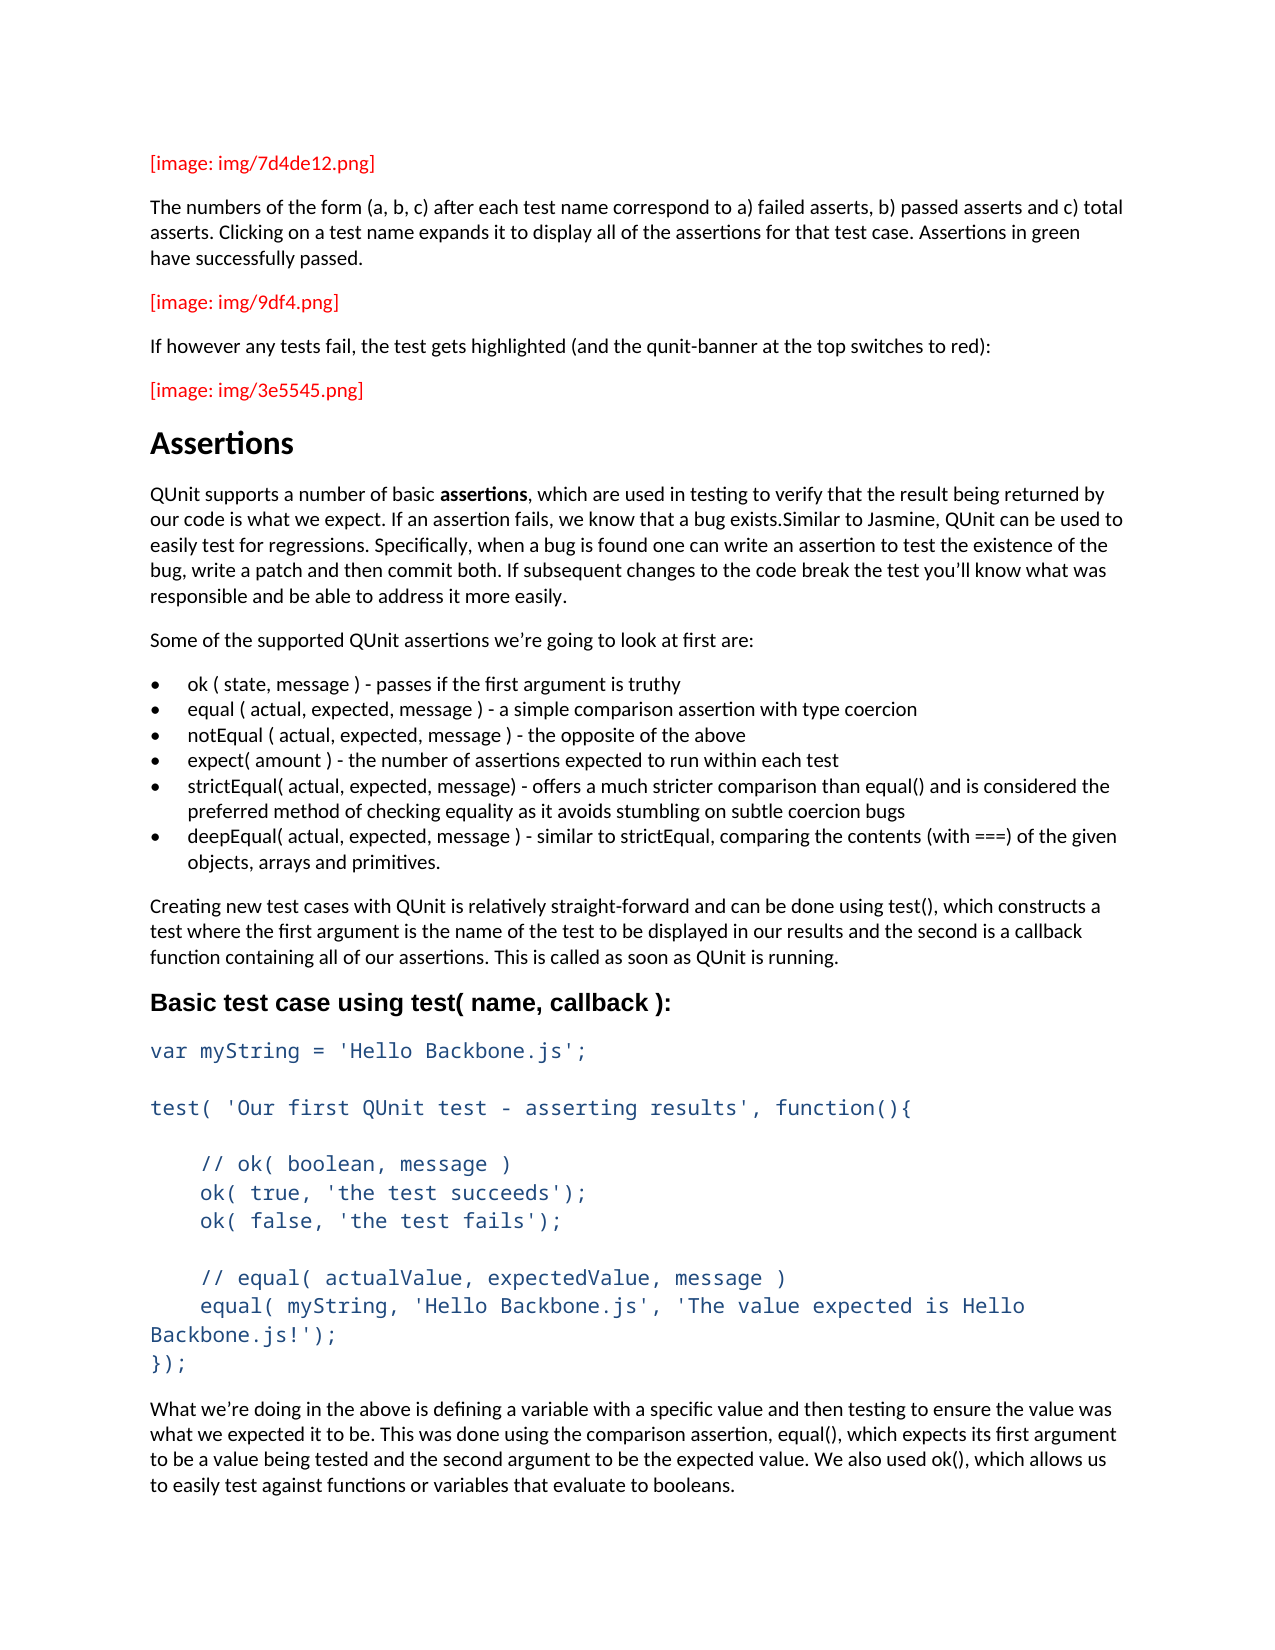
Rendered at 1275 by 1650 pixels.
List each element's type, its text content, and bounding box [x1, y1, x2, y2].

text Basic test case using test( name, callback ): [150, 988, 1125, 1017]
text QUnit supports a number of basic assertions, which are used in testing to verify that the result being returned by our code is what we expect. If an assertion fails, we know that a bug exists.Similar to Jasmine, QUnit can be used to easily test for regressions. Specifically, when a bug is found one can write an assertion to test the existence of the bug, write a patch and then commit both. If subsequent changes to the code break the test you’ll know what was responsible and be able to address it more easily. [150, 481, 1125, 608]
text If however any tests fail, the test gets highlighted (and the qunit-banner at the top switches to red): [150, 333, 1125, 359]
text What we’re doing in the above is defining a variable with a specific value and then testing to ensure the value was what we expected it to be. This was done using the comparison assertion, equal(), which expects its first argument to be a value being tested and the second argument to be the expected value. We also used ok(), which allows us to easily test against functions or variables that evaluate to booleans. [150, 1396, 1125, 1497]
text [image: img/7d4de12.png] [150, 150, 1125, 175]
text Assertions [150, 422, 1125, 462]
text • expect( amount ) - the number of assertions expected to run within each test [150, 747, 1125, 773]
text Some of the supported QUnit assertions we’re going to look at first are: [150, 627, 1125, 652]
text • ok ( state, message ) - passes if the first argument is truthy [150, 671, 1125, 697]
text The numbers of the form (a, b, c) after each test name correspond to a) failed asserts, b) passed asserts and c) total asserts. Clicking on a test name expands it to display all of the assertions for that test case. Assertions in green have successfully passed. [150, 194, 1125, 270]
text var myString = 'Hello Backbone.js'; test( 'Our first QUnit test - asserting results', function(){ // ok( boolean, message ) ok( true, 'the test succeeds'); ok( false, 'the test fails'); // equal( actualValue, expectedValue, message ) equal( myString, 'Hello Backbone.js', 'The value expected is Hello Backbone.js!'); }); [150, 1036, 1125, 1377]
text [image: img/3e5545.png] [150, 377, 1125, 403]
text • notEqual ( actual, expected, message ) - the opposite of the above [150, 722, 1125, 747]
text • deepEqual( actual, expected, message ) - similar to strictEqual, comparing the contents (with ===) of the given objects, arrays and primitives. [150, 824, 1125, 874]
text • strictEqual( actual, expected, message) - offers a much stricter comparison than equal() and is considered the preferred method of checking equality as it avoids stumbling on subtle coercion bugs [150, 773, 1125, 824]
text Creating new test cases with QUnit is relatively straight-forward and can be done using test(), which constructs a test where the first argument is the name of the test to be displayed in our results and the second is a callback function containing all of our assertions. This is called as soon as QUnit is running. [150, 893, 1125, 969]
text [image: img/9df4.png] [150, 289, 1125, 314]
text • equal ( actual, expected, message ) - a simple comparison assertion with type coercion [150, 697, 1125, 722]
